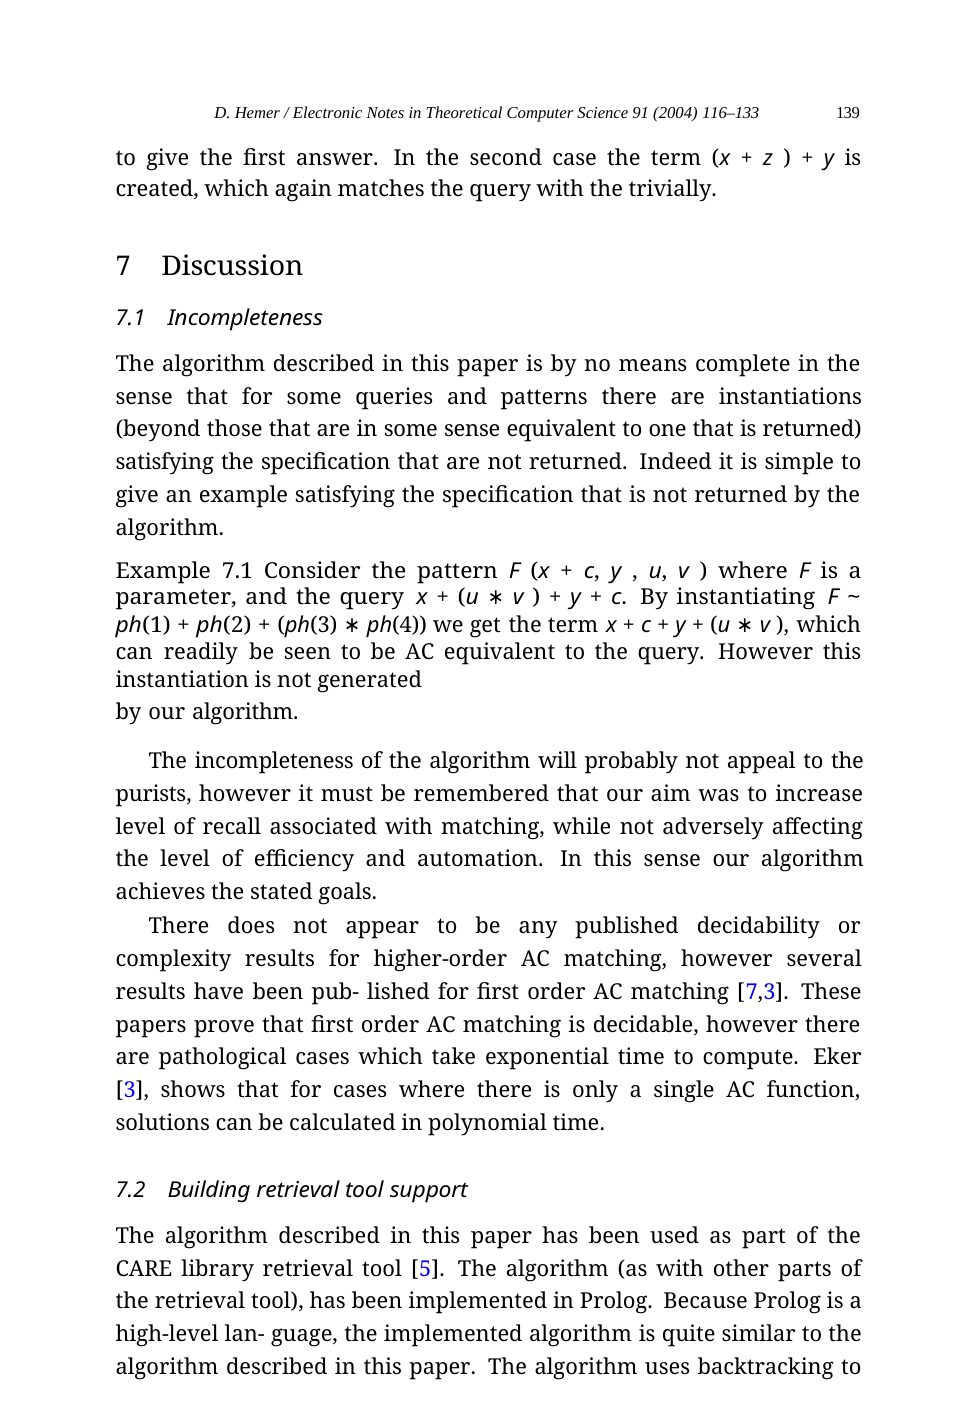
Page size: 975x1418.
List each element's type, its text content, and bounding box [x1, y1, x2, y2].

text The incompleteness of the algorithm will probably not appeal to the purists, however it must be remembered that our aim was to increase level of recall associated with matching, while not adversely affecting the level of efficiency and automation. In this sense our algorithm achieves the stated goals. [115, 745, 864, 906]
list Building retrieval tool support [115, 1174, 919, 1204]
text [115, 1220, 862, 1381]
list Incompleteness [115, 302, 919, 332]
text The algorithm described in this paper is by no means complete in the sense that for some queries and patterns there are instantiations (beyond those that are in some sense equivalent to one that is returned) satisfying the specification that are not returned. Indeed it is simple to give an example satisfying the specification that is not returned by the algorithm. [115, 348, 862, 541]
text Example 7.1 Consider the pattern F (x + c, y , u, v ) where F is a parameter, and the query x + (u ∗ v ) + y + c. By instantiating F ~ ph(1) + ph(2) + (ph(3) ∗ ph(4)) we get the term x + c + y + (u ∗ v ), which can readily be seen to be AC equivalent to the query. However this instantiation is not generated [115, 556, 862, 693]
text to give the first answer. In the second case the term (x + z ) + y is created, which again matches the query with the trivially. [115, 142, 861, 203]
text There does not appear to be any published decidability or complexity results for higher-order AC matching, however several results have been pub- lished for first order AC matching [7,3]. These papers prove that first order AC matching is decidable, however there are pathological cases which take exponential time to compute. Eker [3], shows that for cases where there is only a single AC function, solutions can be calculated in polynomial time. [115, 911, 862, 1137]
subtitle Discussion [115, 246, 919, 283]
text by our algorithm. [115, 696, 919, 726]
